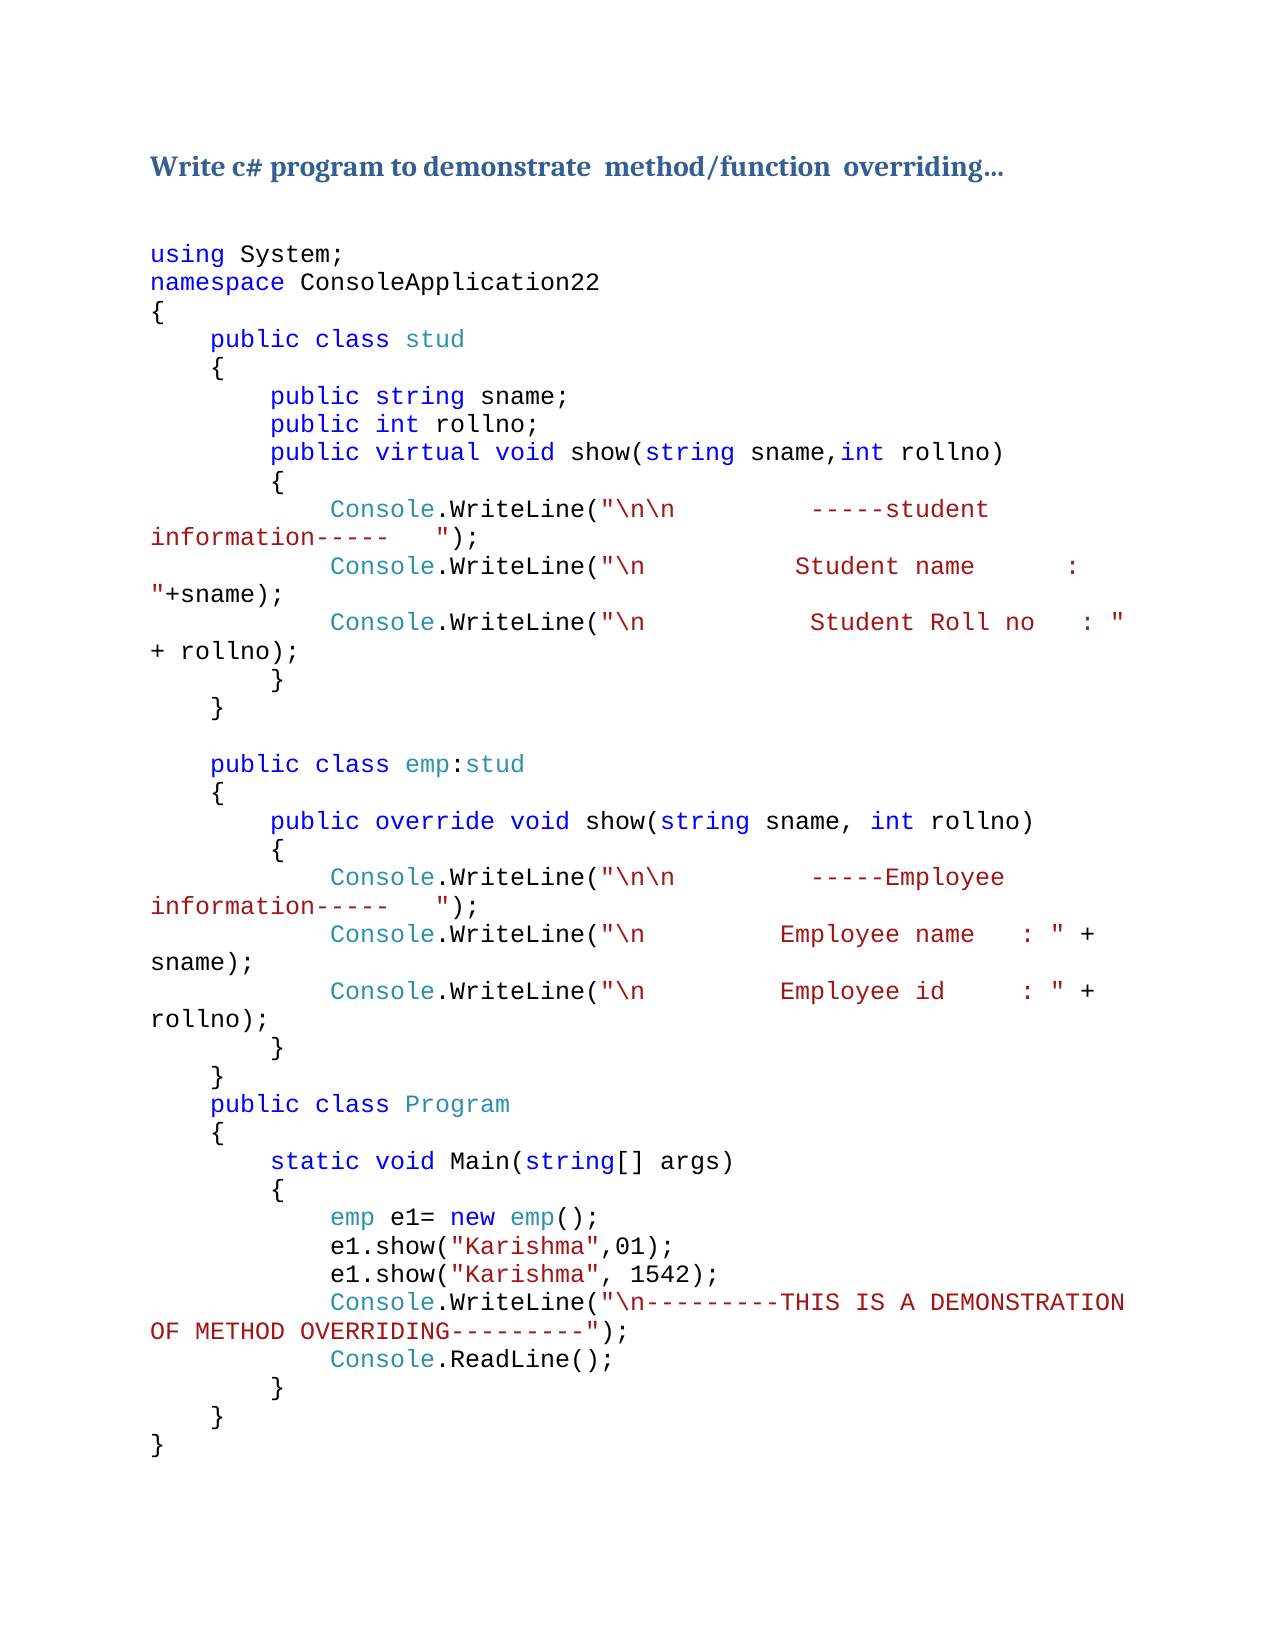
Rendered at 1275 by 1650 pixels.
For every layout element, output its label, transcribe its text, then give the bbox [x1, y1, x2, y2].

text Console.WriteLine("\n---------THIS IS A DEMONSTRATION OF METHOD OVERRIDING---------"); [150, 1290, 1125, 1347]
text Console.ReadLine(); [150, 1347, 1125, 1375]
text public virtual void show(string sname,int rollno) [150, 440, 1125, 468]
text namespace ConsoleApplication22 [150, 270, 1125, 298]
text { [150, 1120, 1125, 1148]
text using System; [150, 242, 1125, 270]
text e1.show("Karishma",01); [150, 1233, 1125, 1262]
text } [150, 1063, 1125, 1092]
text } [150, 695, 1125, 723]
text { [150, 355, 1125, 383]
text } [150, 1432, 1125, 1460]
text Console.WriteLine("\n\n -----student information----- "); [150, 497, 1125, 553]
text public class emp:stud [150, 752, 1125, 780]
text { [150, 1177, 1125, 1205]
text Console.WriteLine("\n\n -----Employee information----- "); [150, 865, 1125, 922]
text static void Main(string[] args) [150, 1148, 1125, 1177]
text Console.WriteLine("\n Student Roll no : " + rollno); [150, 610, 1125, 667]
text { [150, 468, 1125, 497]
text } [150, 667, 1125, 695]
text public string sname; [150, 383, 1125, 412]
text Console.WriteLine("\n Employee name : " + sname); [150, 922, 1125, 978]
subtitle Write c# program to demonstrate method/function overriding… [150, 150, 1125, 183]
text { [150, 298, 1125, 327]
text { [150, 780, 1125, 808]
text Console.WriteLine("\n Employee id : " + rollno); [150, 978, 1125, 1035]
text public override void show(string sname, int rollno) [150, 808, 1125, 837]
text public class stud [150, 327, 1125, 355]
text e1.show("Karishma", 1542); [150, 1262, 1125, 1290]
text Console.WriteLine("\n Student name : "+sname); [150, 553, 1125, 610]
text { [150, 837, 1125, 865]
text emp e1= new emp(); [150, 1205, 1125, 1233]
text } [150, 1375, 1125, 1403]
text public int rollno; [150, 412, 1125, 440]
text } [150, 1035, 1125, 1063]
text } [150, 1403, 1125, 1432]
text public class Program [150, 1092, 1125, 1120]
